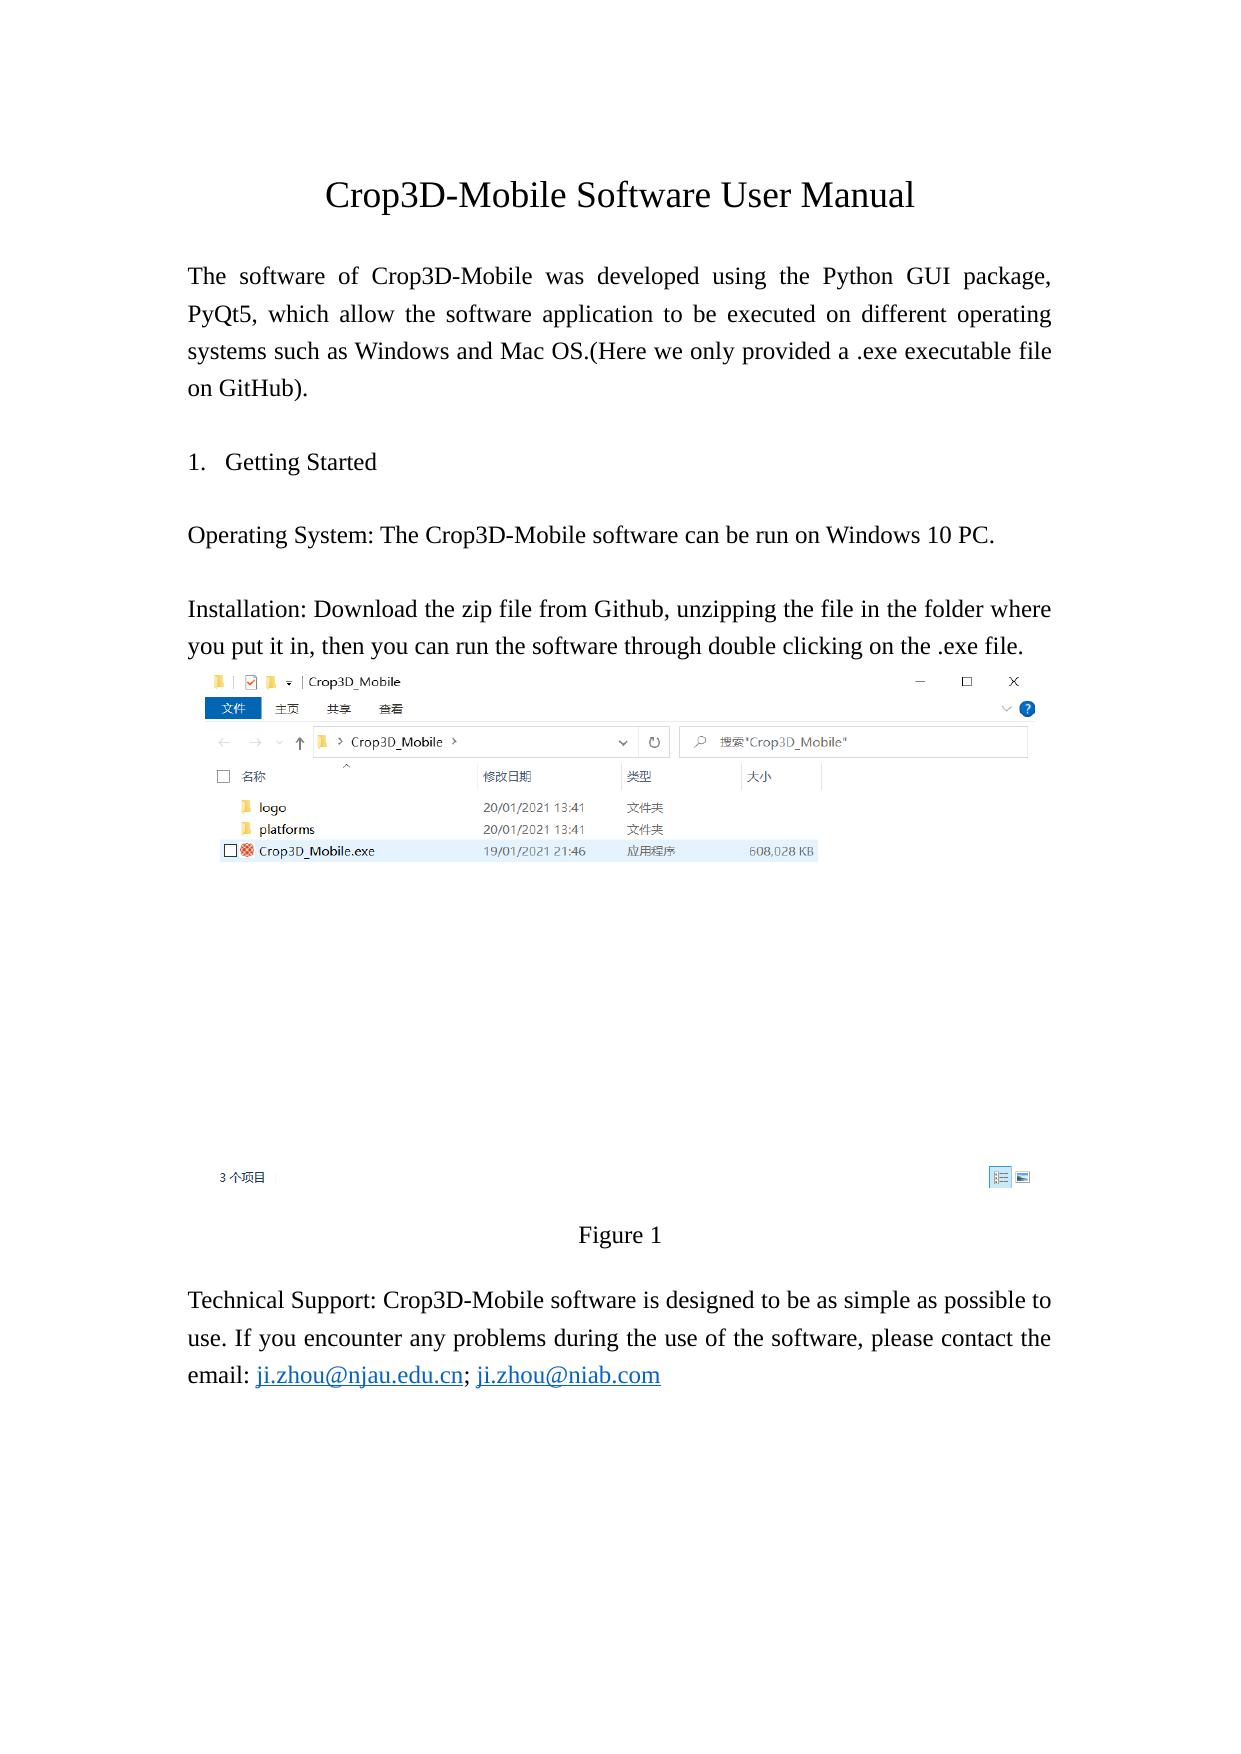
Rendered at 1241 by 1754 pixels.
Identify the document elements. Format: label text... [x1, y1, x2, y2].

text Technical Support: Crop3D-Mobile software is designed to be as simple as possible to use. If you encounter any problems during the use of the software, please contact the email: ji.zhou@njau.edu.cn; ji.zhou@niab.com [187, 1283, 1053, 1391]
picture [205, 666, 1036, 1188]
list Getting Started [187, 445, 1053, 477]
text Figure 1 [187, 1218, 1053, 1251]
text Installation: Download the zip file from Github, unzipping the file in the folder where you put it in, then you can run the software through double clicking on the .exe file. [187, 592, 1053, 662]
text The software of Crop3D-Mobile was developed using the Python GUI package, PyQt5, which allow the software application to be executed on different operating systems such as Windows and Mac OS.(Here we only provided a .exe executable file on GitHub). [187, 259, 1053, 404]
text Crop3D-Mobile Software User Manual [187, 162, 1053, 227]
text Operating System: The Crop3D-Mobile software can be run on Windows 10 PC. [187, 518, 1053, 551]
